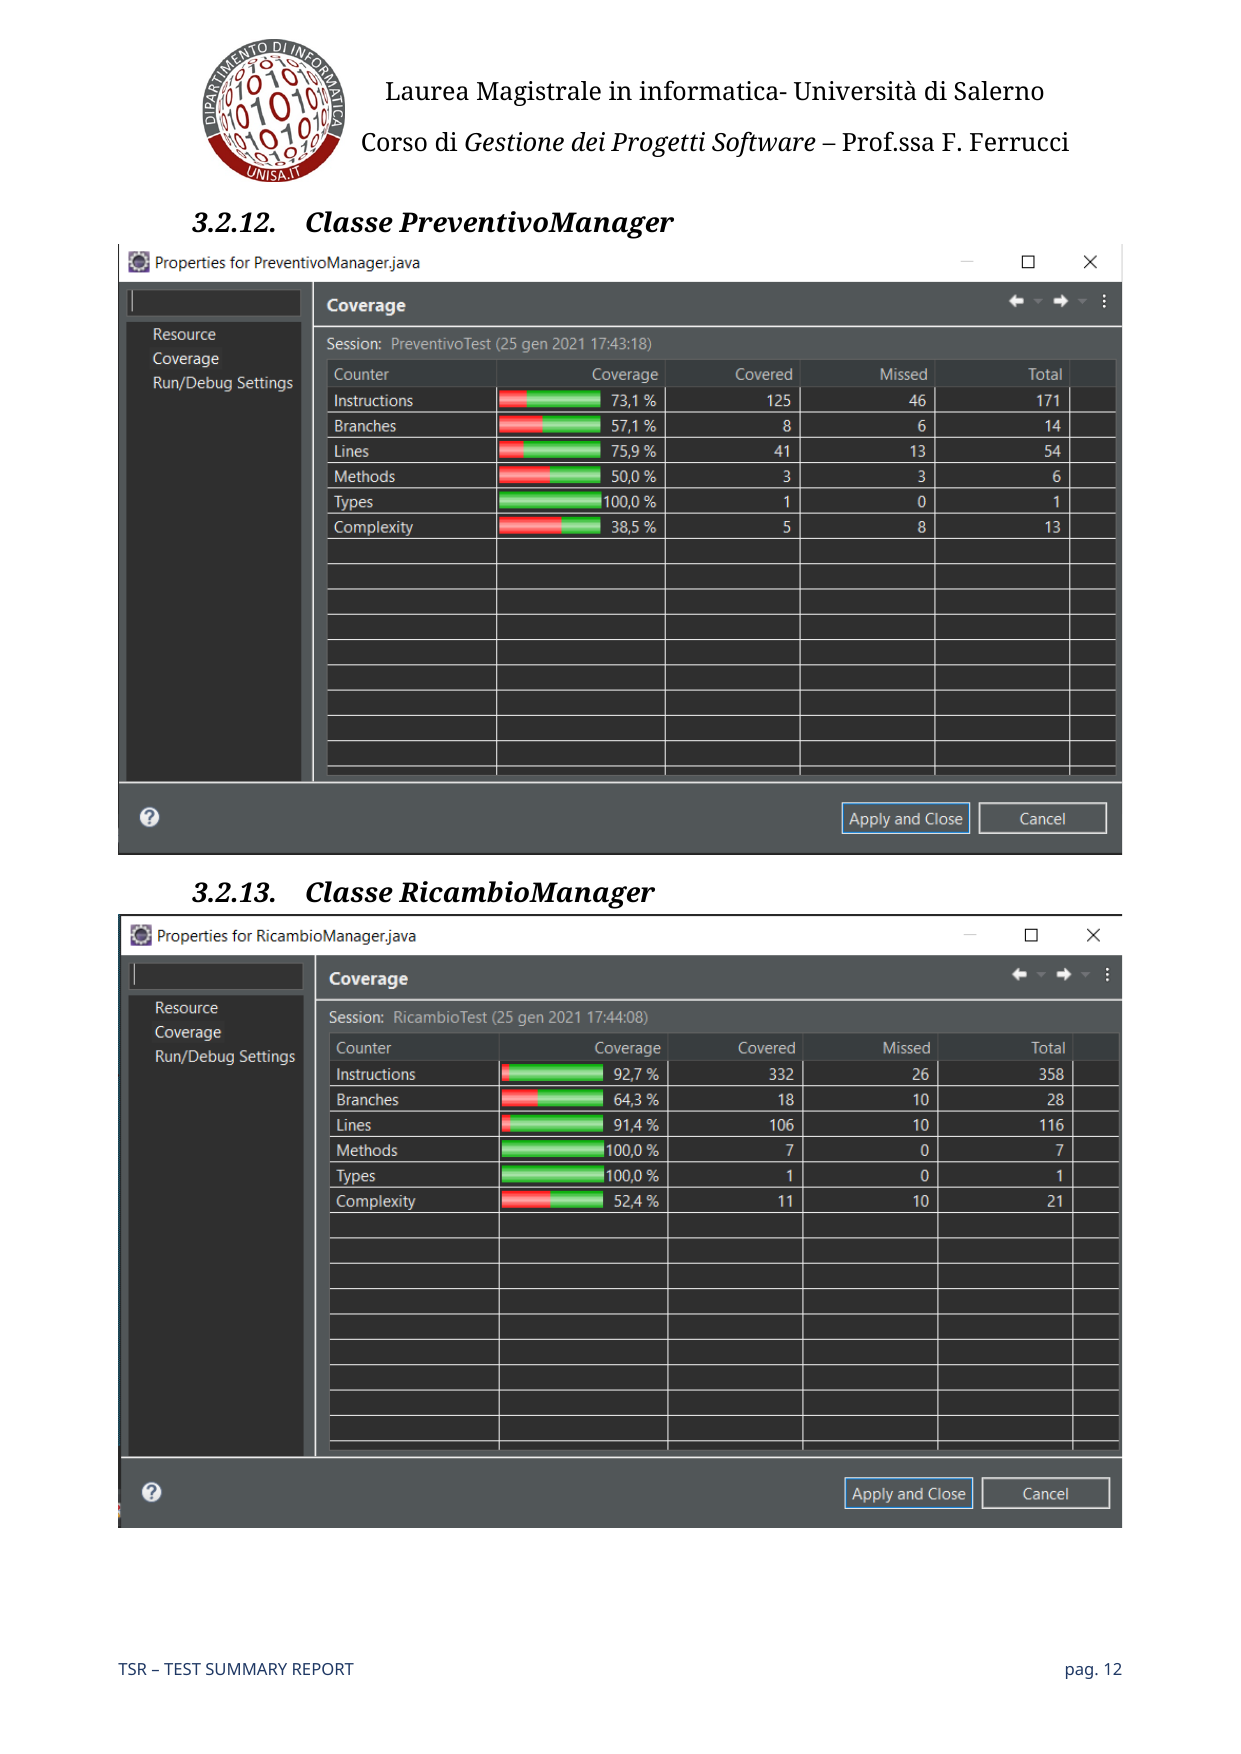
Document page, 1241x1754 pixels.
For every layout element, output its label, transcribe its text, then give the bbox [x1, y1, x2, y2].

picture [202, 39, 345, 182]
picture [118, 244, 1123, 855]
picture [118, 914, 1123, 1528]
subtitle Classe PreventivoManager [192, 203, 1122, 240]
subtitle Classe RicambioManager [192, 874, 1122, 911]
